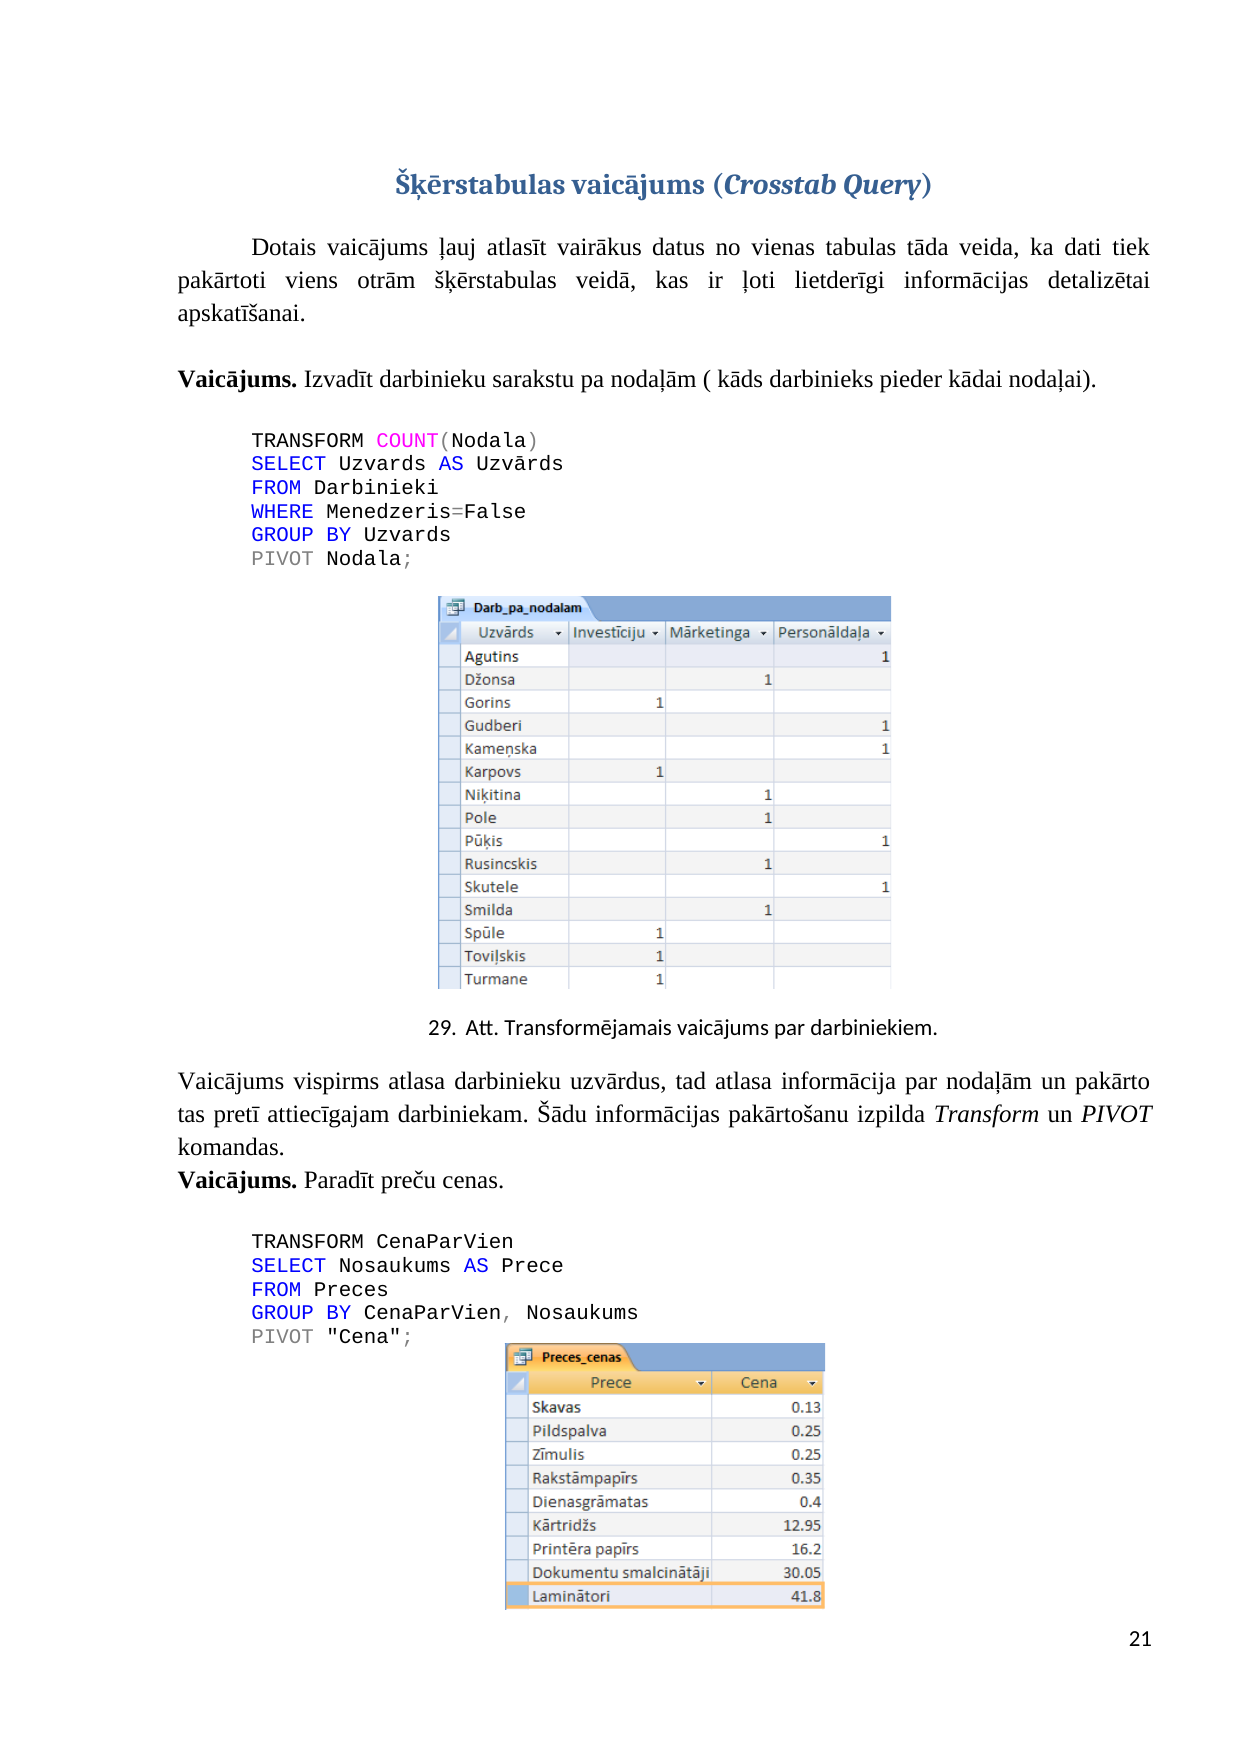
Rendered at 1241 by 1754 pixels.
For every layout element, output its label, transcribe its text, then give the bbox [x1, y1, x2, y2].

text WHERE Menedzeris=False [177, 501, 1152, 524]
text PIVOT "Cena"; [177, 1326, 1152, 1350]
text Dotais vaicājums ļauj atlasīt vairākus datus no vienas tabulas tāda veida, ka dati tiek pakārtoti viens otrām šķērstabulas veidā, kas ir ļoti lietderīgi informācijas detalizētai apskatīšanai. [177, 232, 1152, 326]
text TRANSFORM CenaParVien [177, 1231, 1152, 1255]
text FROM Preces [177, 1279, 1152, 1302]
text SELECT Nosaukums AS Prece [177, 1255, 1152, 1279]
text FROM Darbinieki [177, 477, 1152, 501]
text Vaicājums vispirms atlasa darbinieku uzvārdus, tad atlasa informācija par nodaļām un pakārto tas pretī attiecīgajam darbiniekam. Šādu informācijas pakārtošanu izpilda Transform un PIVOT komandas. [177, 1066, 1152, 1161]
text TRANSFORM COUNT(Nodala) [177, 430, 1152, 453]
text PIVOT Nodala; [177, 548, 1152, 572]
text Vaicājums. Izvadīt darbinieku sarakstu pa nodaļām ( kāds darbinieks pieder kādai nodaļai). [177, 364, 1152, 392]
text Vaicājums. Paradīt preču cenas. [177, 1165, 1152, 1194]
text SELECT Uzvards AS Uzvārds [177, 453, 1152, 477]
text GROUP BY CenaParVien, Nosaukums [177, 1302, 1152, 1326]
subtitle Šķērstabulas vaicājums (Crosstab Query) [177, 168, 1152, 202]
picture [504, 1350, 826, 1610]
picture [437, 596, 892, 989]
list Att. Transformējamais vaicājums par darbiniekiem. [215, 1013, 1152, 1041]
text GROUP BY Uzvards [177, 524, 1152, 548]
